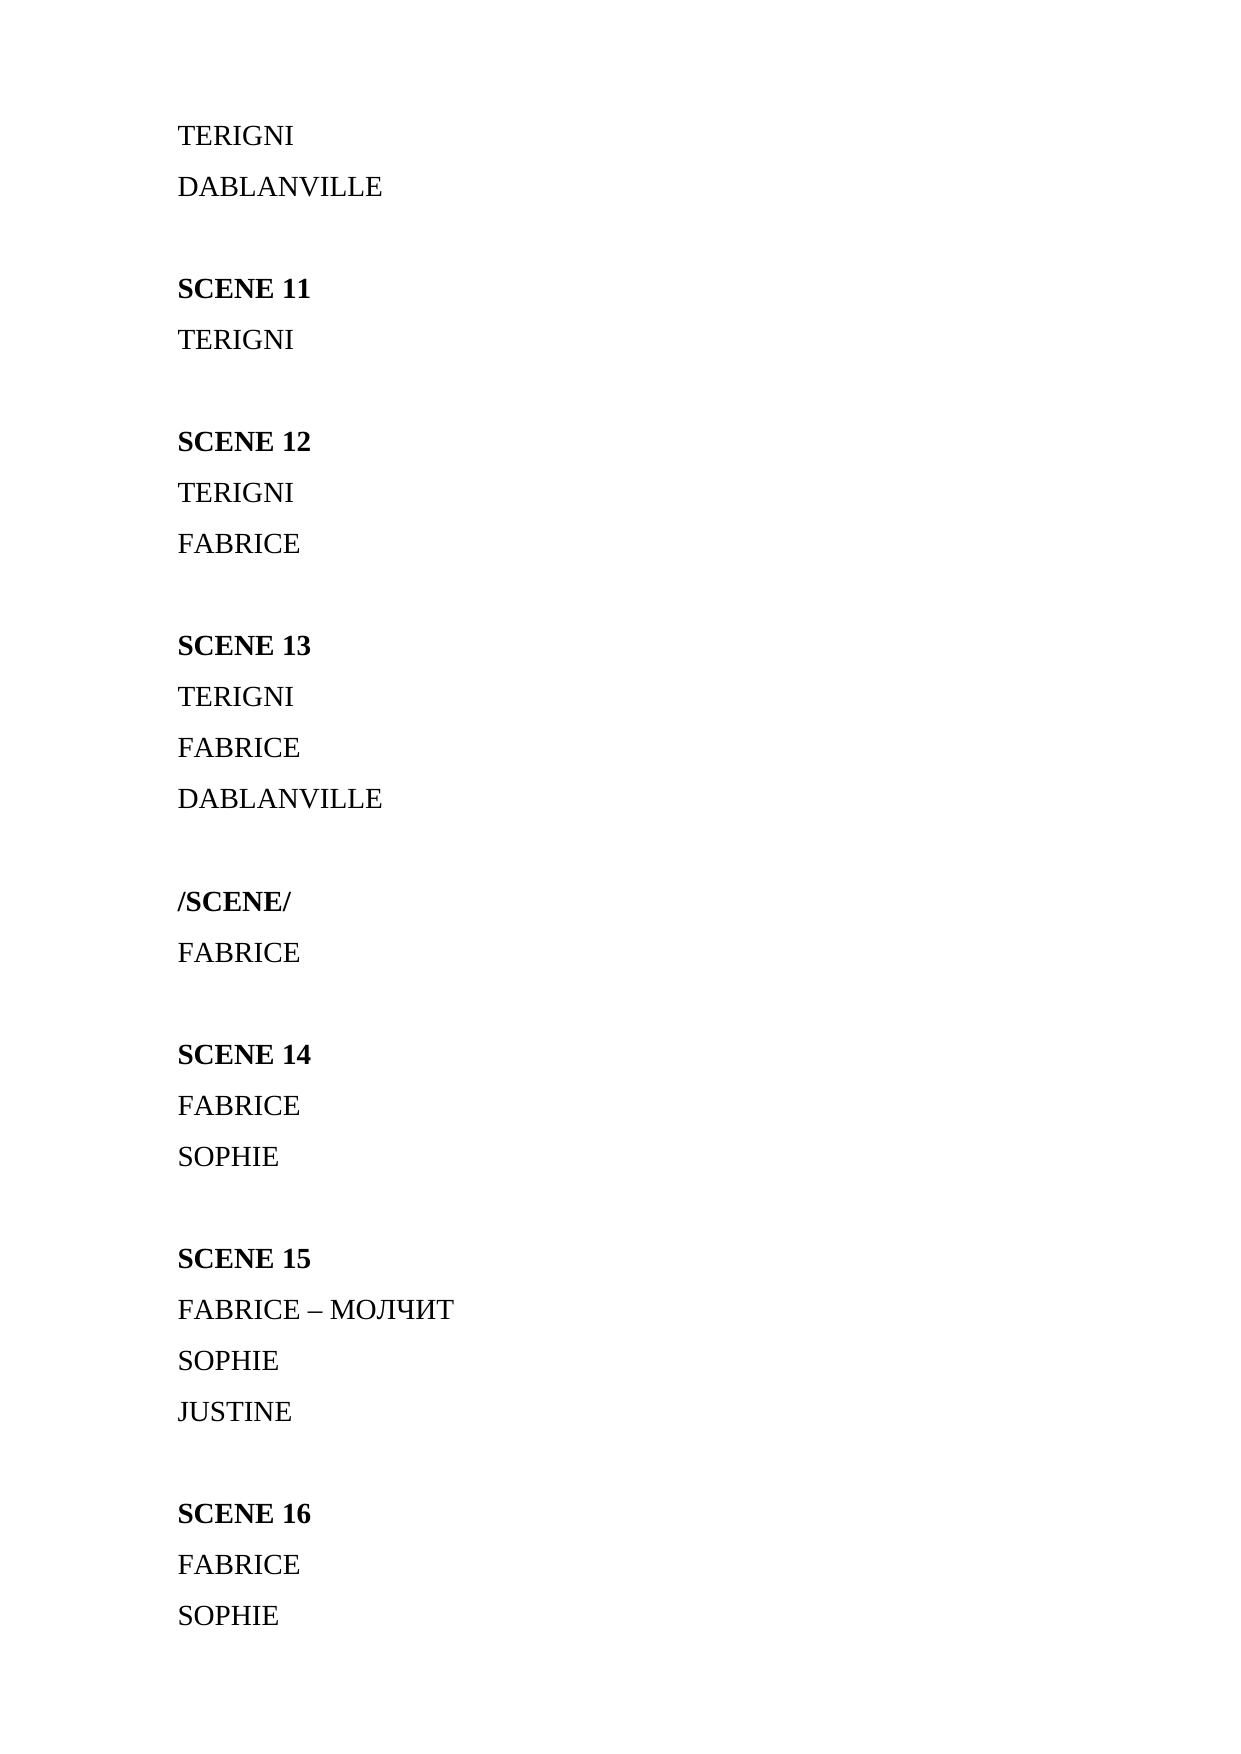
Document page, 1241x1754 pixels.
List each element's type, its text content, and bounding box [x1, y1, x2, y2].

text DABLANVILLE [177, 169, 1152, 203]
text FABRICE [177, 1547, 1152, 1581]
text SCENE 16 [177, 1496, 1152, 1530]
text JUSTINE [177, 1394, 1152, 1428]
text FABRICE [177, 1088, 1152, 1121]
text FABRICE [177, 935, 1152, 968]
text DABLANVILLE [177, 782, 1152, 815]
text SOPHIE [177, 1139, 1152, 1172]
text SCENE 13 [177, 628, 1152, 662]
text SCENE 15 [177, 1241, 1152, 1274]
text TERIGNI [177, 322, 1152, 356]
text SOPHIE [177, 1343, 1152, 1377]
text SOPHIE [177, 1598, 1152, 1632]
text SCENE 11 [177, 271, 1152, 305]
text SCENE 14 [177, 1037, 1152, 1070]
text TERIGNI [177, 679, 1152, 713]
text TERIGNI [177, 118, 1152, 152]
text FABRICE – МОЛЧИТ [177, 1292, 1152, 1326]
text SCENE 12 [177, 424, 1152, 458]
text /SCENE/ [177, 884, 1152, 917]
text TERIGNI [177, 475, 1152, 509]
text FABRICE [177, 526, 1152, 560]
text FABRICE [177, 731, 1152, 764]
